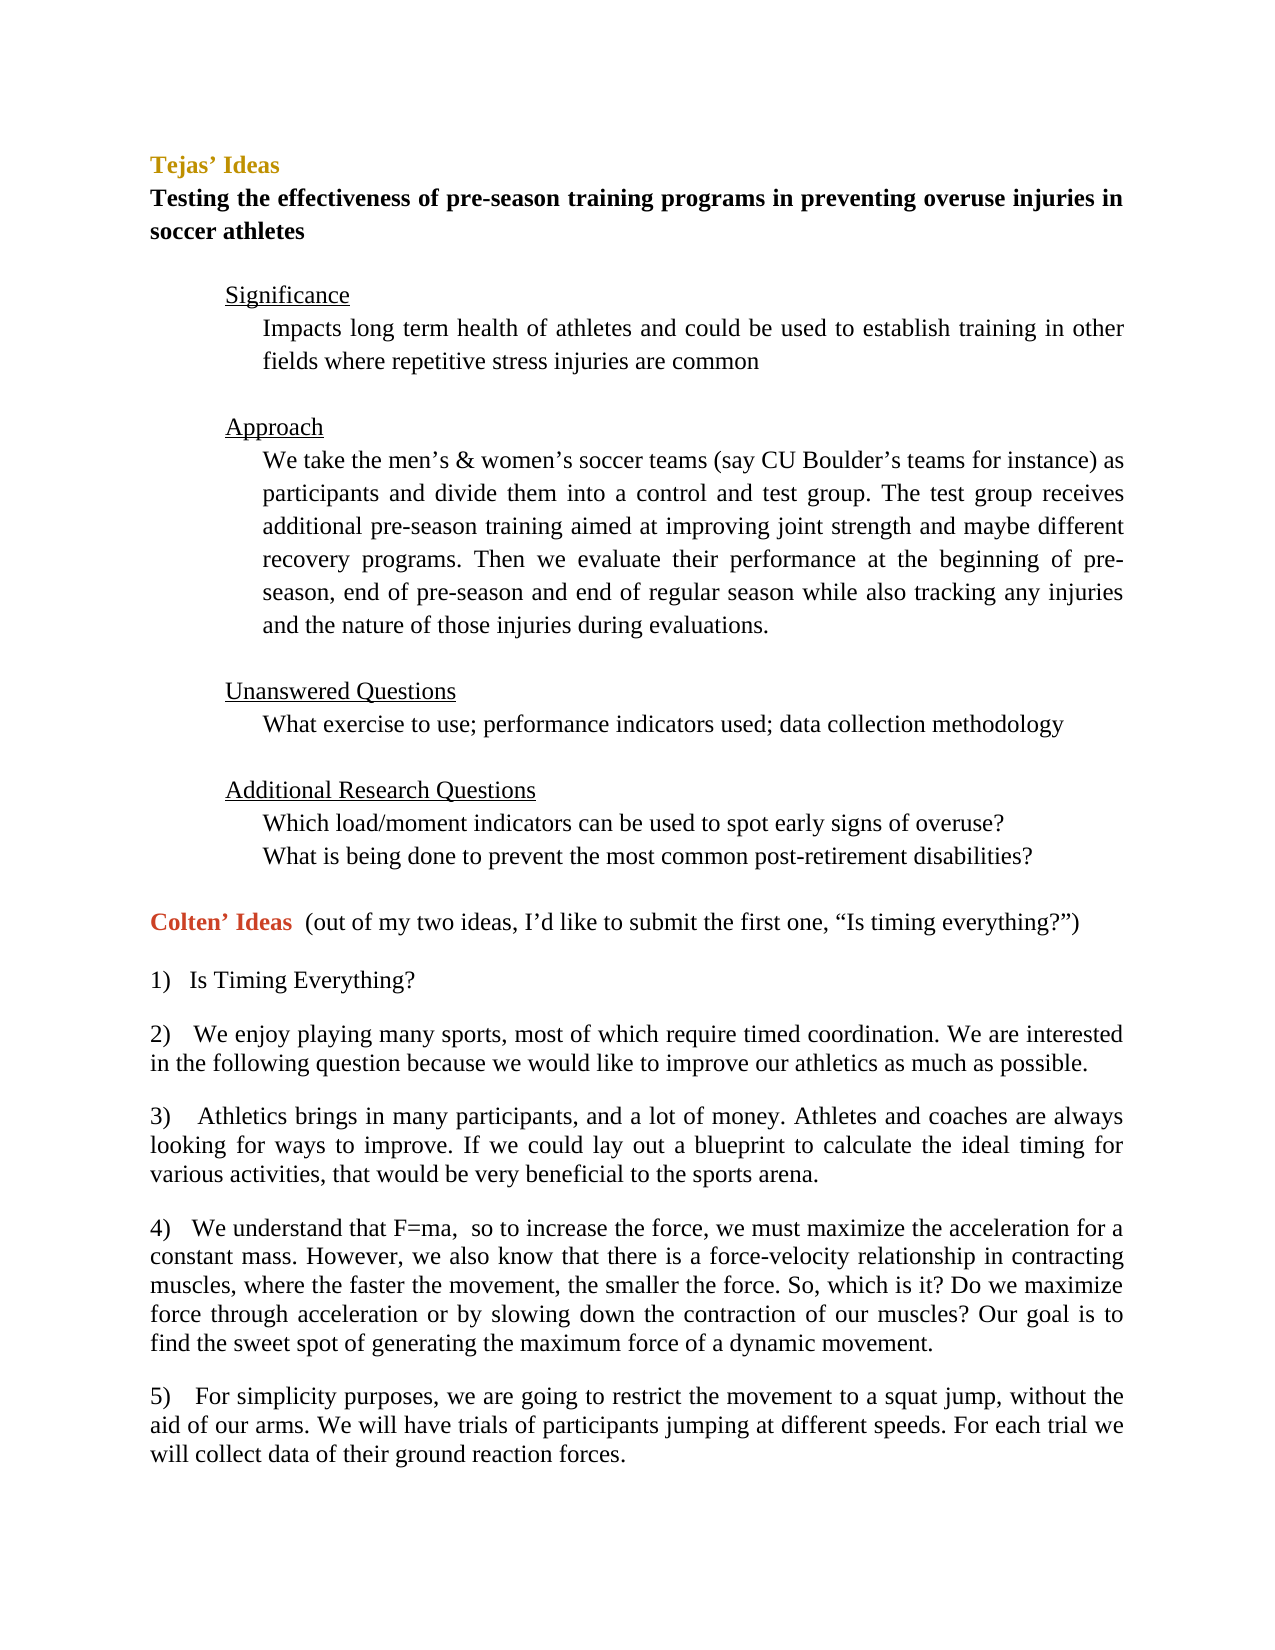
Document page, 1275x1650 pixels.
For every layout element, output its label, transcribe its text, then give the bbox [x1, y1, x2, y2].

text We take the men’s & women’s soccer teams (say CU Boulder’s teams for instance) as participants and divide them into a control and test group. The test group receives additional pre-season training aimed at improving joint strength and maybe different recovery programs. Then we evaluate their performance at the beginning of pre-season, end of pre-season and end of regular season while also tracking any injuries and the nature of those injuries during evaluations. [262, 445, 1125, 639]
text What is being done to prevent the most common post-retirement disabilities? [262, 841, 1125, 870]
text Additional Research Questions [150, 775, 1125, 804]
text Impacts long term health of athletes and could be used to establish training in other fields where repetitive stress injuries are common [262, 313, 1125, 374]
text Colten’ Ideas (out of my two ideas, I’d like to submit the first one, “Is timing everything?”) [150, 907, 1125, 936]
text 1) Is Timing Everything? [150, 965, 1125, 994]
text Approach [150, 412, 1125, 441]
text Tejas’ Ideas [150, 150, 1125, 179]
text 2) We enjoy playing many sports, most of which require timed coordination. We are interested in the following question because we would like to improve our athletics as much as possible. [150, 1019, 1125, 1076]
text Unanswered Questions [150, 676, 1125, 705]
text Which load/moment indicators can be used to spot early signs of overuse? [262, 808, 1125, 837]
text Testing the effectiveness of pre-season training programs in preventing overuse injuries in soccer athletes [150, 183, 1125, 245]
text 4) We understand that F=ma, so to increase the force, we must maximize the acceleration for a constant mass. However, we also know that there is a force-velocity relationship in contracting muscles, where the faster the movement, the smaller the force. So, which is it? Do we maximize force through acceleration or by slowing down the contraction of our muscles? Our goal is to find the sweet spot of generating the maximum force of a dynamic movement. [150, 1213, 1125, 1356]
text Significance [150, 280, 1125, 308]
text 5) For simplicity purposes, we are going to restrict the movement to a squat jump, without the aid of our arms. We will have trials of participants jumping at different speeds. For each trial we will collect data of their ground reaction forces. [150, 1381, 1125, 1468]
text 3) Athletics brings in many participants, and a lot of money. Athletes and coaches are always looking for ways to improve. If we could lay out a blueprint to calculate the ideal timing for various activities, that would be very beneficial to the sports arena. [150, 1101, 1125, 1188]
text What exercise to use; performance indicators used; data collection methodology [262, 709, 1125, 738]
